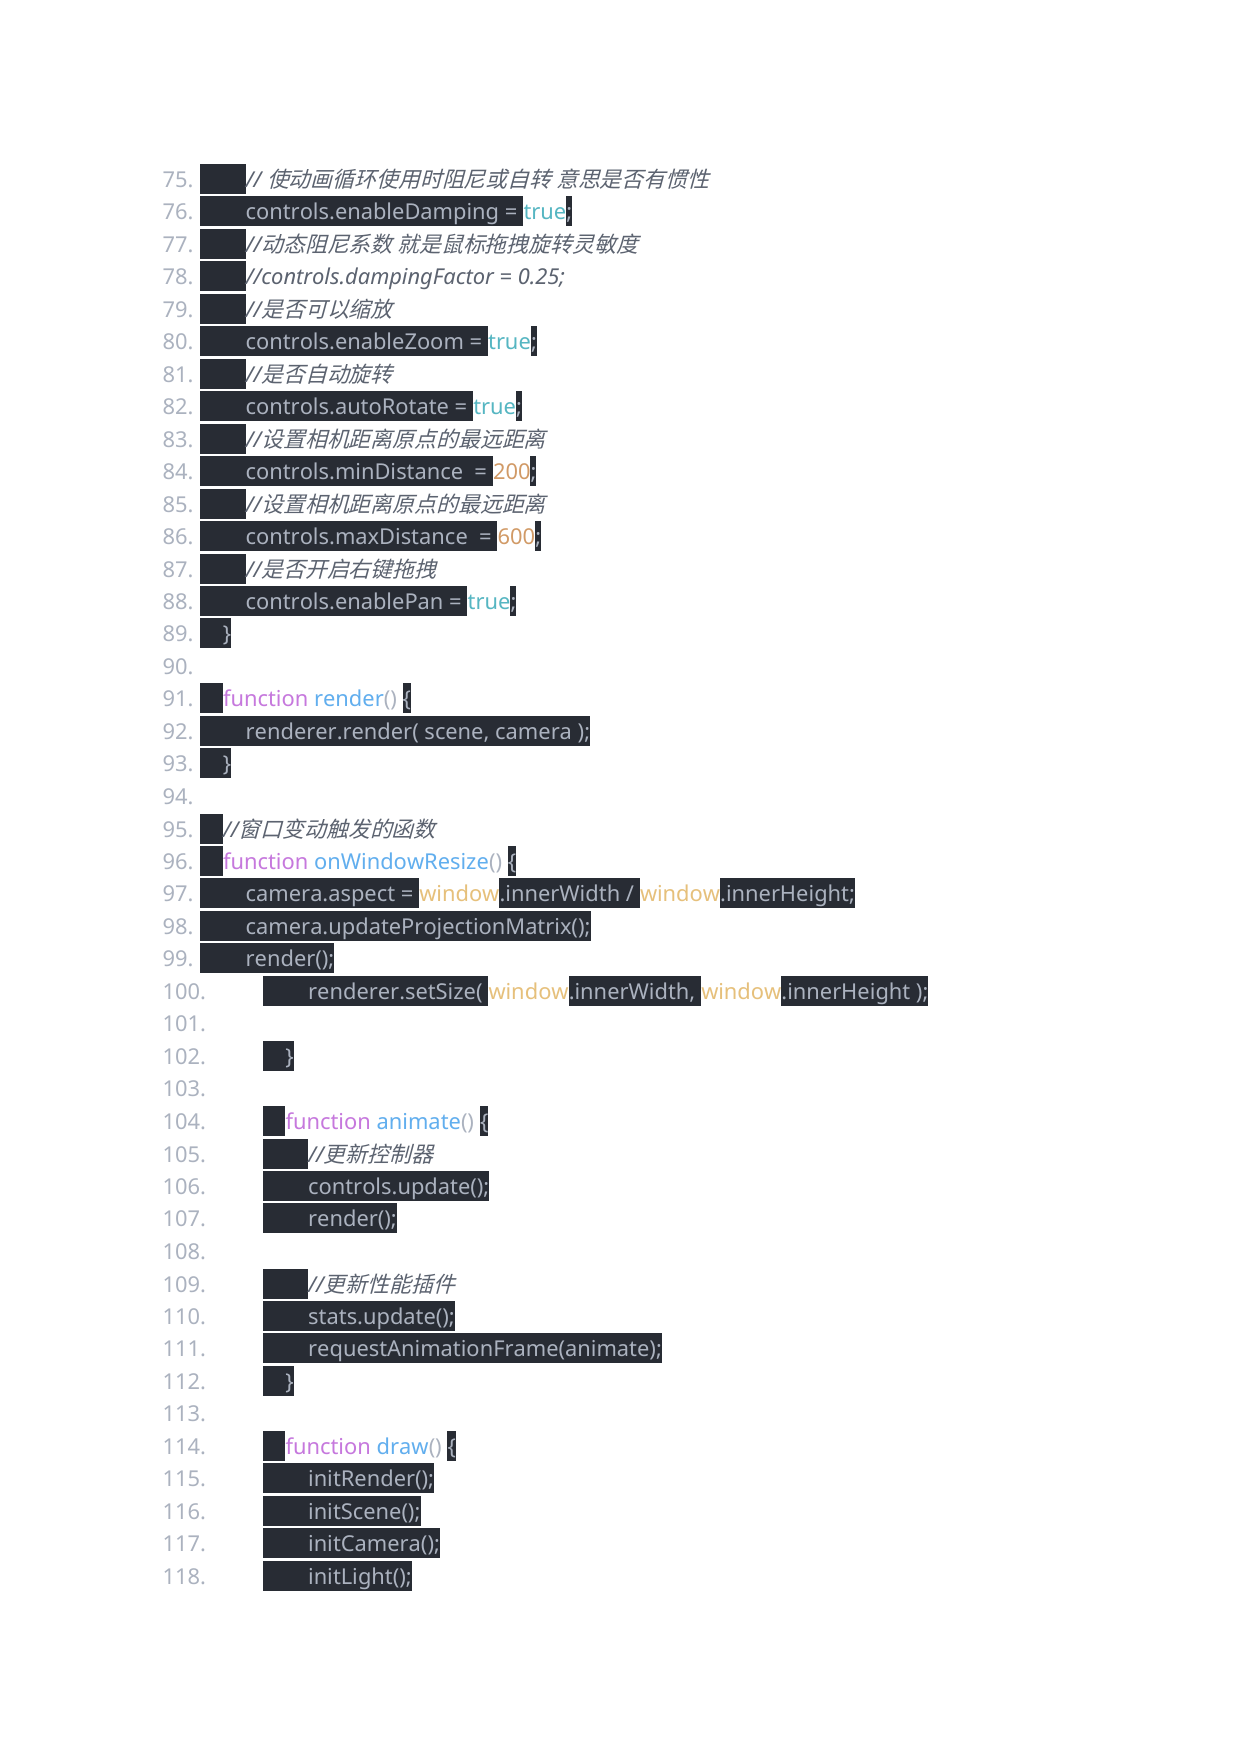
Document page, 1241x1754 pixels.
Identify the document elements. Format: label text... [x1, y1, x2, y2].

list render(); [162, 942, 1053, 974]
list //设置相机距离原点的最远距离 [162, 422, 1053, 454]
list camera.updateProjectionMatrix(); [162, 909, 1053, 942]
list controls.maxDistance = 600; [162, 519, 1053, 552]
list //窗口变动触发的函数 [162, 812, 1053, 844]
list //是否自动旋转 [162, 357, 1053, 389]
list } [162, 1364, 1053, 1397]
list } [162, 1039, 1053, 1072]
list initCamera(); [162, 1527, 1053, 1559]
list stats.update(); [162, 1299, 1053, 1332]
list renderer.setSize( window.innerWidth, window.innerHeight ); [162, 974, 1053, 1007]
list controls.enableZoom = true; [162, 324, 1053, 357]
list //更新性能插件 [162, 1267, 1053, 1299]
list initScene(); [162, 1494, 1053, 1527]
list controls.minDistance = 200; [162, 454, 1053, 487]
list controls.enablePan = true; [162, 584, 1053, 617]
list render(); [162, 1202, 1053, 1234]
list camera.aspect = window.innerWidth / window.innerHeight; [162, 877, 1053, 909]
list requestAnimationFrame(animate); [162, 1332, 1053, 1364]
list //动态阻尼系数 就是鼠标拖拽旋转灵敏度 [162, 227, 1053, 259]
list //设置相机距离原点的最远距离 [162, 487, 1053, 519]
list } [162, 747, 1053, 779]
list renderer.render( scene, camera ); [162, 714, 1053, 747]
list function draw() { [162, 1429, 1053, 1462]
list controls.autoRotate = true; [162, 389, 1053, 422]
list //是否可以缩放 [162, 292, 1053, 324]
list controls.enableDamping = true; [162, 194, 1053, 227]
list } [162, 617, 1053, 649]
list function render() { [162, 682, 1053, 714]
list //controls.dampingFactor = 0.25; [162, 259, 1053, 292]
list function animate() { [162, 1104, 1053, 1137]
list //是否开启右键拖拽 [162, 552, 1053, 584]
list initRender(); [162, 1462, 1053, 1494]
list controls.update(); [162, 1169, 1053, 1202]
list //更新控制器 [162, 1137, 1053, 1169]
list initLight(); [162, 1559, 1053, 1592]
list // 使动画循环使用时阻尼或自转 意思是否有惯性 [162, 162, 1053, 194]
list function onWindowResize() { [162, 844, 1053, 877]
